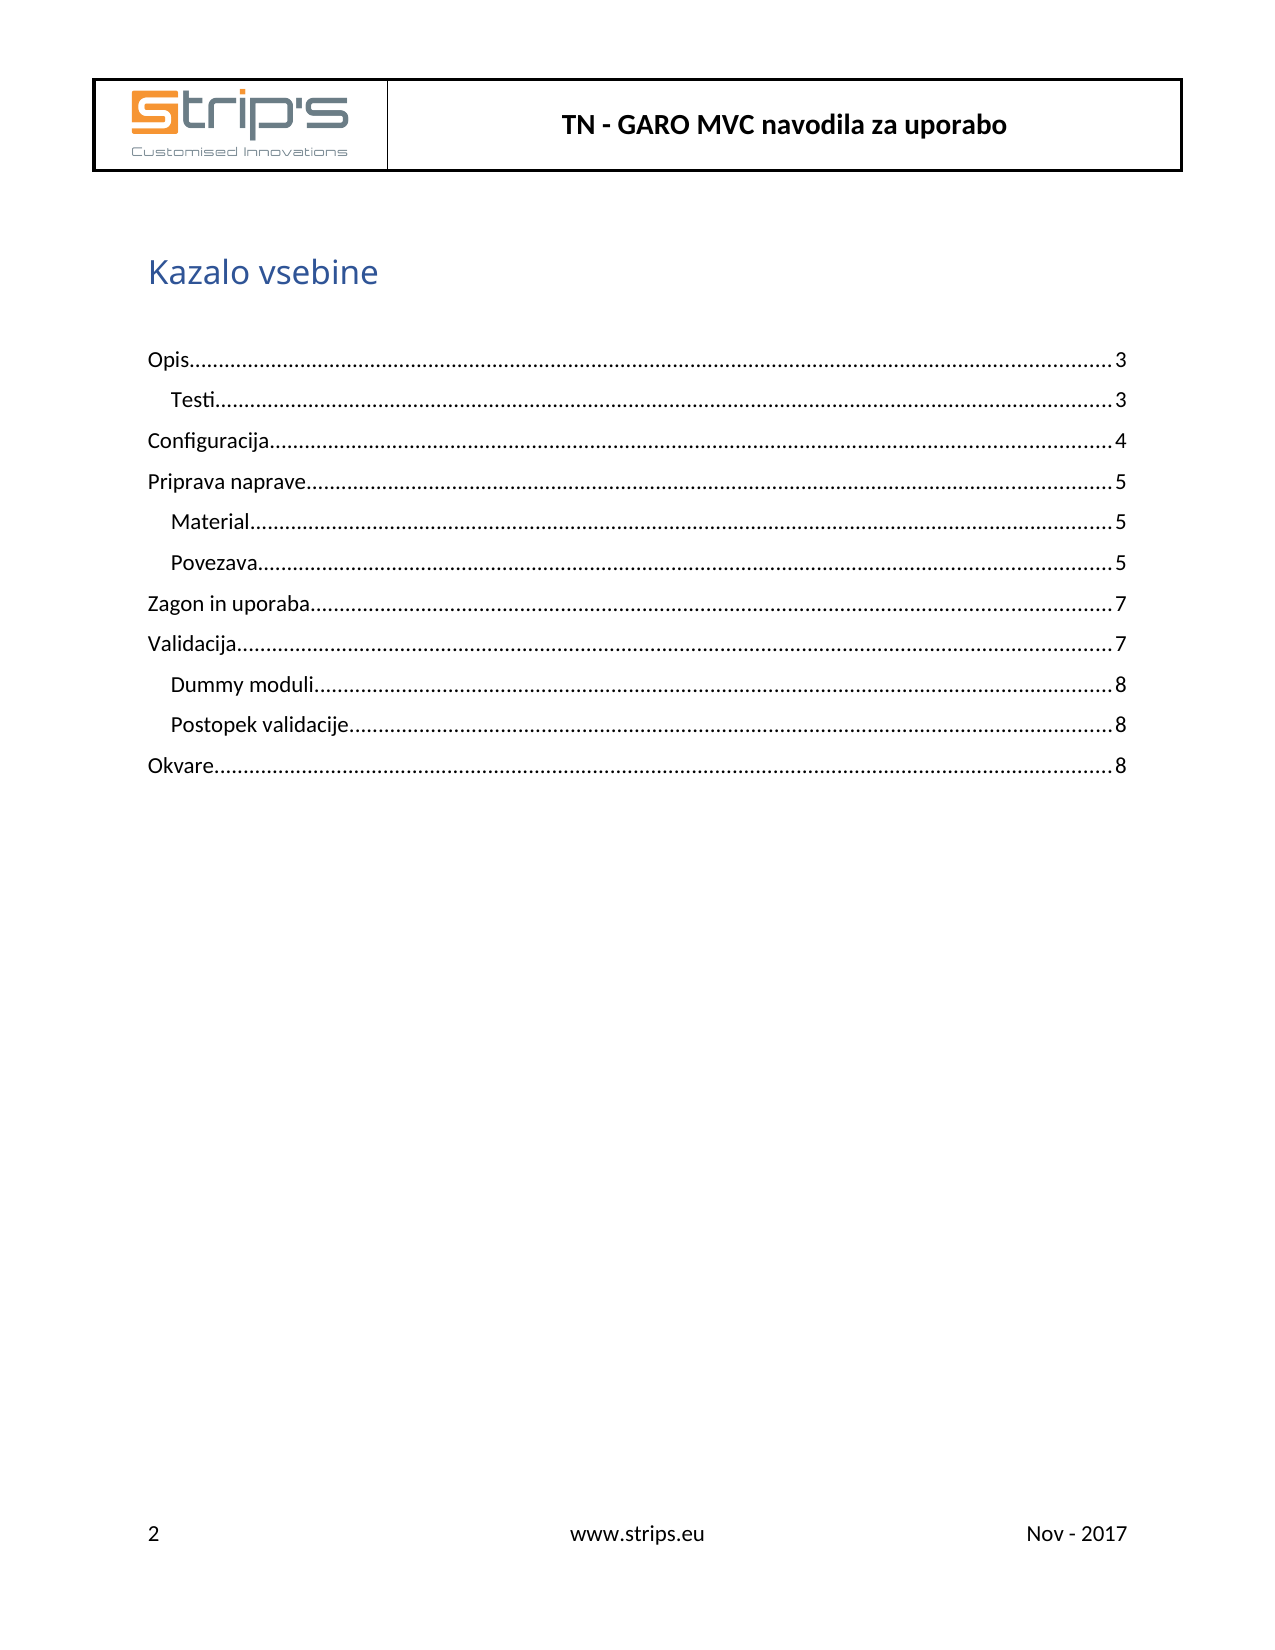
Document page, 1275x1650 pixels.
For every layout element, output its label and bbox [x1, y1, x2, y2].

picture [124, 81, 358, 165]
